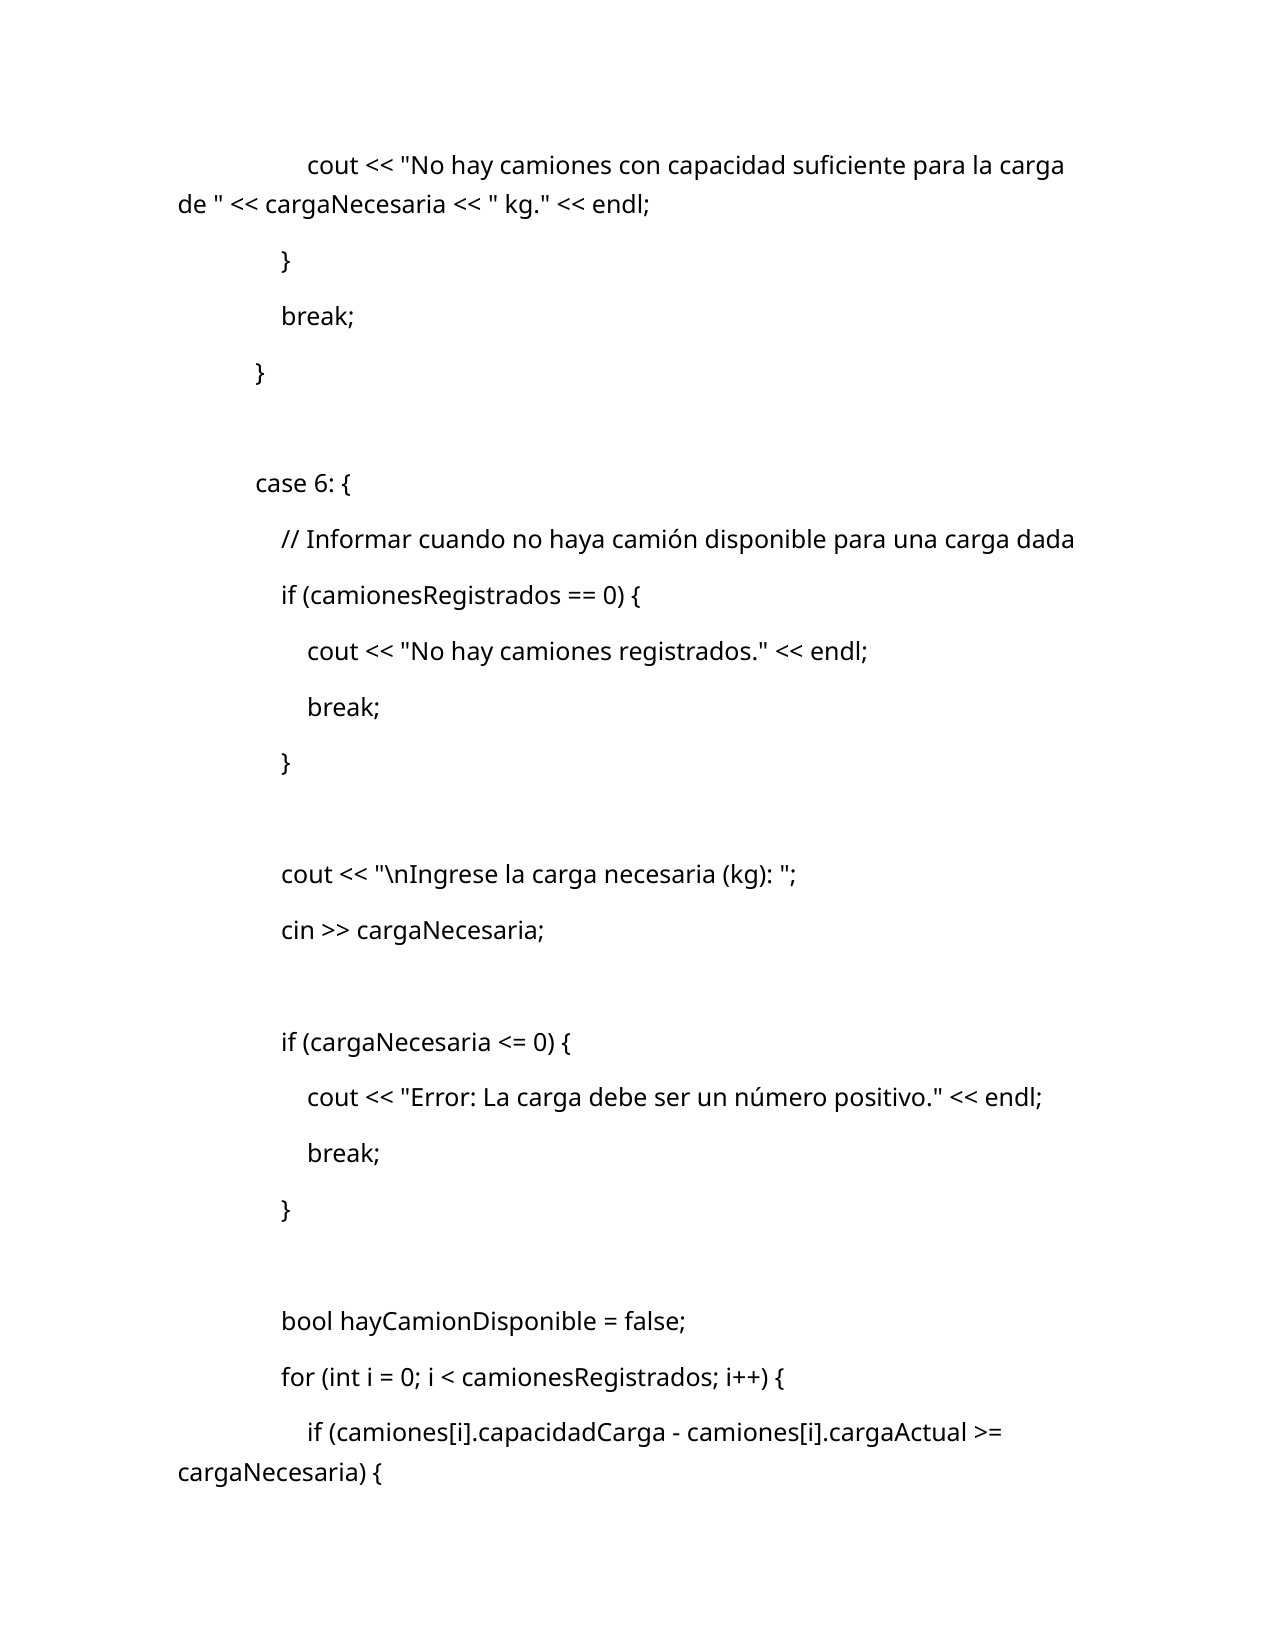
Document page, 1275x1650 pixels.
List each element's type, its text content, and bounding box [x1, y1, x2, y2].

text break; [177, 298, 1098, 332]
text cout << "No hay camiones registrados." << endl; [177, 633, 1098, 667]
text for (int i = 0; i < camionesRegistrados; i++) { [177, 1359, 1098, 1393]
text break; [177, 689, 1098, 723]
text cin >> cargaNecesaria; [177, 913, 1098, 947]
text bool hayCamionDisponible = false; [177, 1303, 1098, 1337]
text break; [177, 1136, 1098, 1170]
text cout << "\nIngrese la carga necesaria (kg): "; [177, 857, 1098, 891]
text case 6: { [177, 466, 1098, 500]
text // Informar cuando no haya camión disponible para una carga dada [177, 522, 1098, 556]
text } [177, 1192, 1098, 1226]
text cout << "Error: La carga debe ser un número positivo." << endl; [177, 1080, 1098, 1114]
text } [177, 354, 1098, 388]
text } [177, 745, 1098, 779]
text } [177, 243, 1098, 277]
text if (camionesRegistrados == 0) { [177, 578, 1098, 612]
text if (cargaNecesaria <= 0) { [177, 1024, 1098, 1058]
text cout << "No hay camiones con capacidad suficiente para la carga de " << cargaNecesaria << " kg." << endl; [177, 148, 1098, 221]
text if (camiones[i].capacidadCarga - camiones[i].cargaActual >= cargaNecesaria) { [177, 1415, 1098, 1488]
